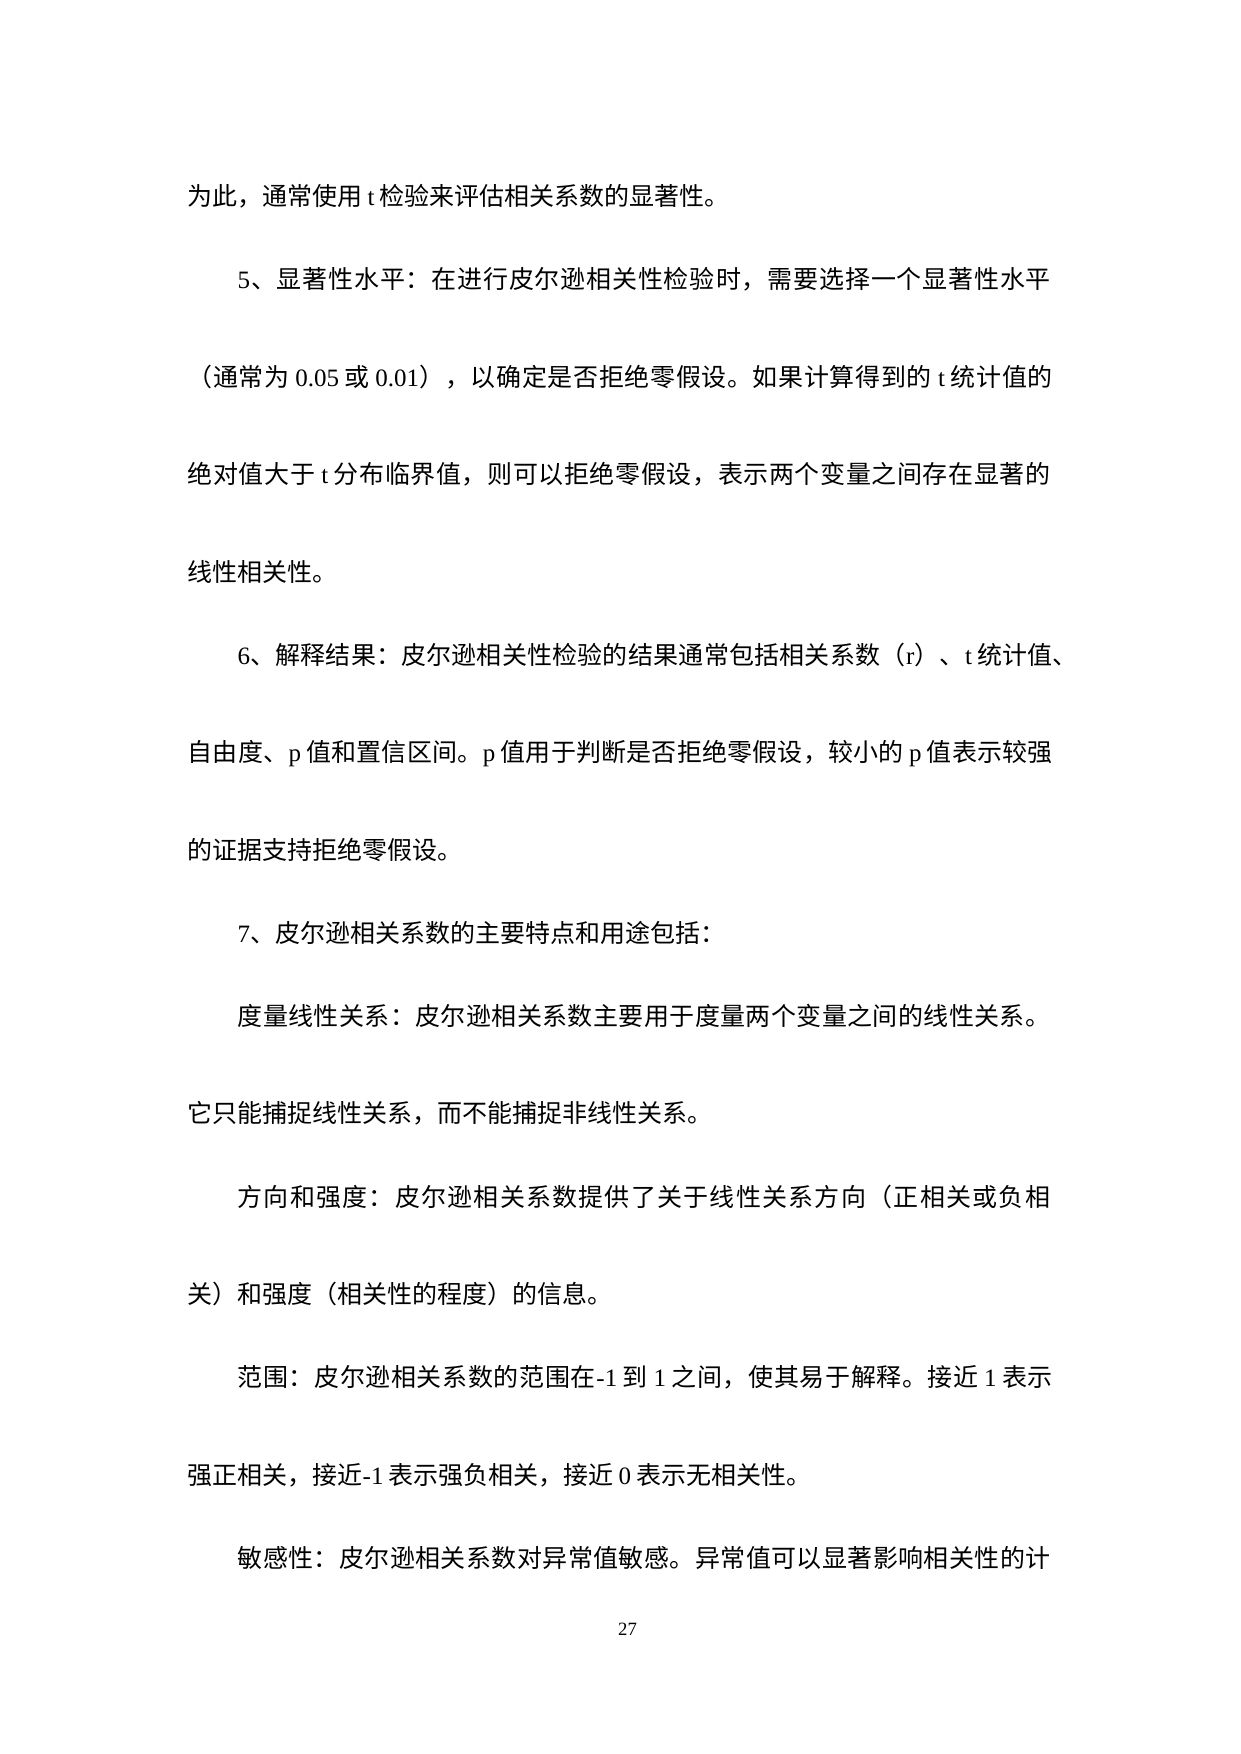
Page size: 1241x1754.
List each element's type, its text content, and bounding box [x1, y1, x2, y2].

text 范围：皮尔逊相关系数的范围在-1到1之间，使其易于解释。接近1表示强正相关，接近-1表示强负相关，接近0表示无相关性。 [187, 1343, 1053, 1506]
text 7、皮尔逊相关系数的主要特点和用途包括： [187, 899, 1053, 964]
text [187, 162, 1053, 227]
text 6、解释结果：皮尔逊相关性检验的结果通常包括相关系数（r）、t统计值、自由度、p值和置信区间。p值用于判断是否拒绝零假设，较小的p值表示较强的证据支持拒绝零假设。 [187, 621, 1053, 881]
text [187, 1524, 1053, 1589]
text 5、显著性水平：在进行皮尔逊相关性检验时，需要选择一个显著性水平（通常为0.05或0.01），以确定是否拒绝零假设。如果计算得到的t统计值的绝对值大于t分布临界值，则可以拒绝零假设，表示两个变量之间存在显著的线性相关性。 [187, 245, 1053, 603]
text 方向和强度：皮尔逊相关系数提供了关于线性关系方向（正相关或负相关）和强度（相关性的程度）的信息。 [187, 1163, 1053, 1325]
text 度量线性关系：皮尔逊相关系数主要用于度量两个变量之间的线性关系。它只能捕捉线性关系，而不能捕捉非线性关系。 [187, 982, 1053, 1144]
